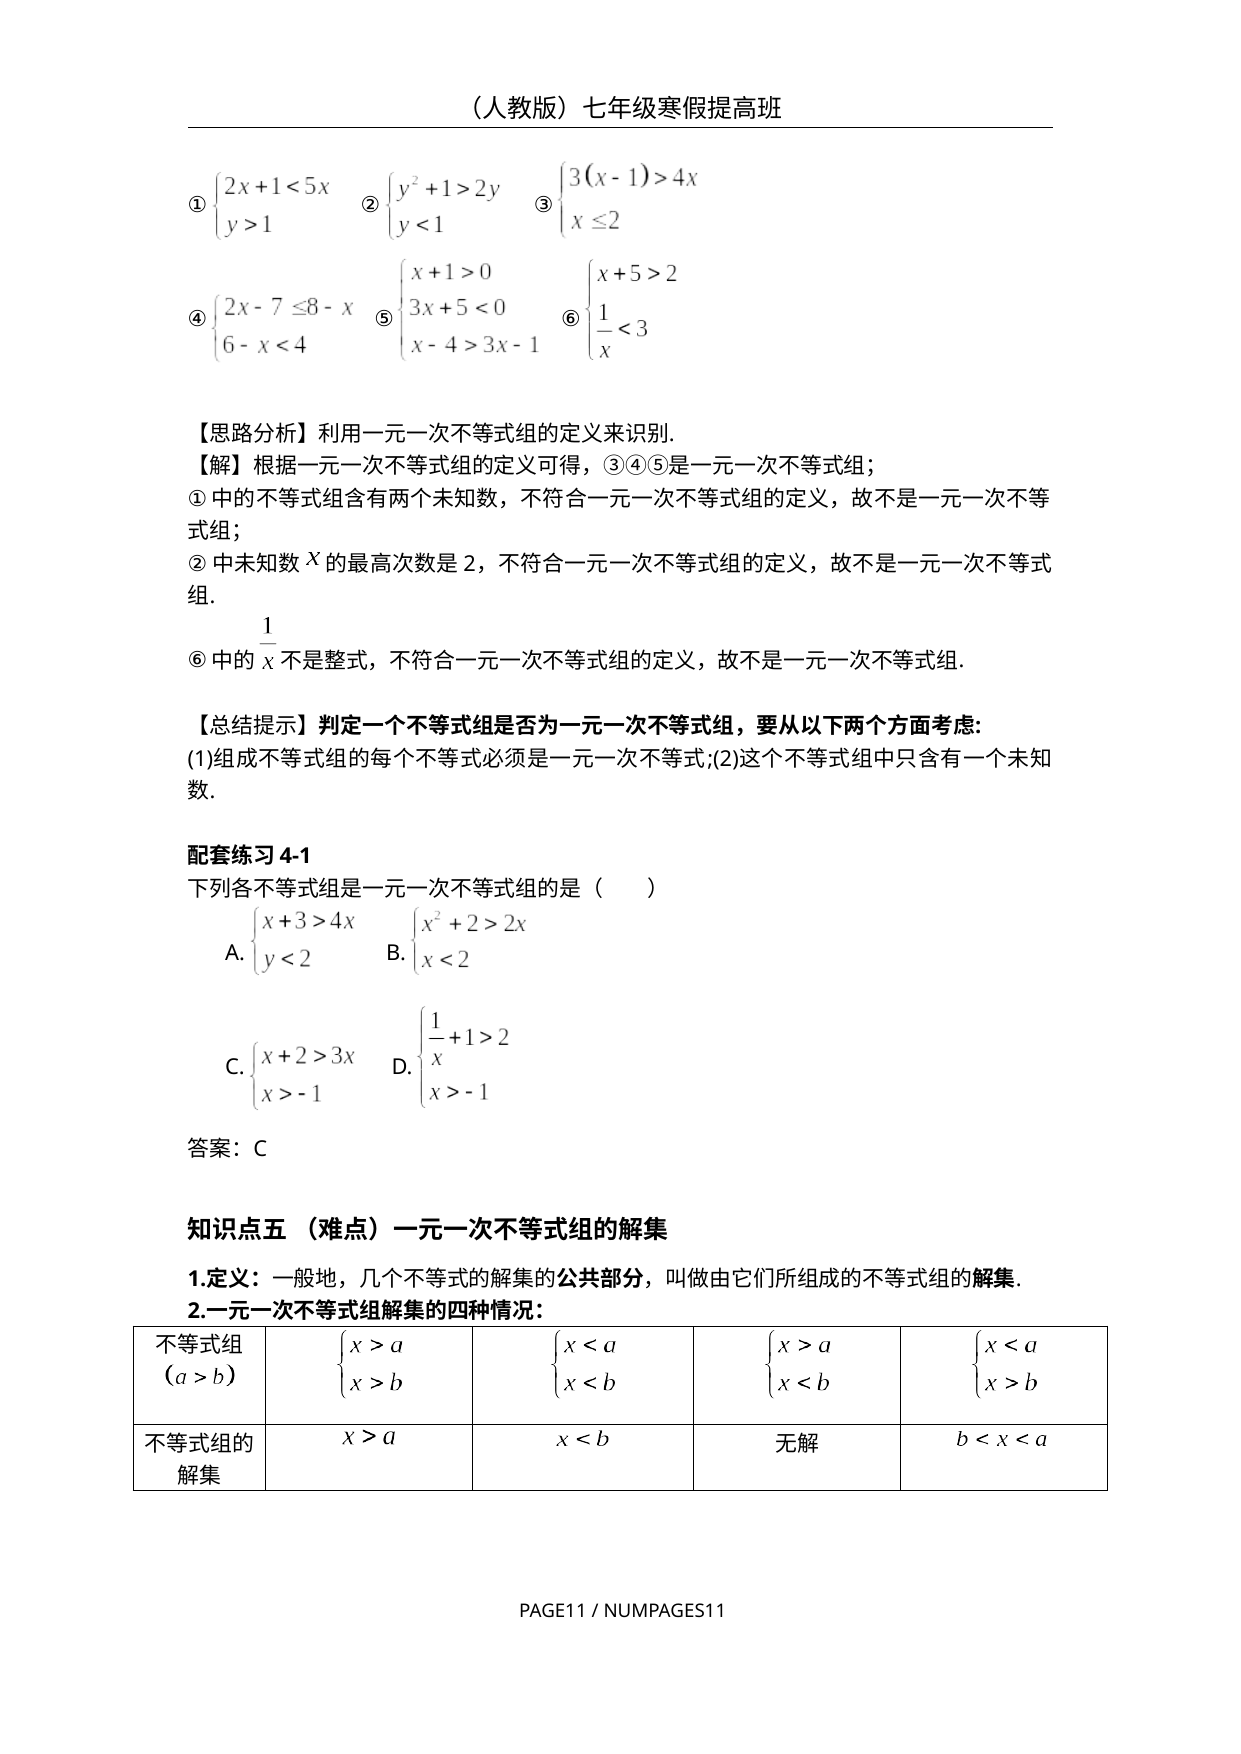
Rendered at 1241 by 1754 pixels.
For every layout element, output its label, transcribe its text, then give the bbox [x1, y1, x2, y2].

table_header 不等式组 [134, 1327, 265, 1424]
table_cell [901, 1425, 1107, 1490]
table_cell [266, 1425, 472, 1490]
text 配套练习4-1 [187, 838, 1053, 871]
text ②中未知数的最高次数是2，不符合一元一次不等式组的定义，故不是一元一次不等式组. [187, 546, 1053, 611]
table_header [266, 1327, 472, 1424]
text 【总结提示】判定一个不等式组是否为一元一次不等式组，要从以下两个方面考虑: [187, 708, 1053, 741]
table_cell 不等式组的解集 [134, 1425, 265, 1490]
text 答案：C [187, 1131, 1053, 1163]
text 下列各不等式组是一元一次不等式组的是（ ） [187, 871, 1053, 903]
table_cell [473, 1425, 693, 1490]
table_header [694, 1327, 900, 1424]
text C. D. [225, 1001, 1053, 1131]
text (1)组成不等式组的每个不等式必须是一元一次不等式;(2)这个不等式组中只含有一个未知数. [187, 741, 1053, 806]
text ① ② ③ [187, 156, 1053, 253]
text 1.定义：一般地，几个不等式的解集的公共部分，叫做由它们所组成的不等式组的解集. [187, 1261, 1053, 1293]
text ⑥中的不是整式，不符合一元一次不等式组的定义，故不是一元一次不等式组. [187, 611, 1053, 708]
text 知识点五 （难点）一元一次不等式组的解集 [187, 1196, 1053, 1261]
table_cell 无解 [694, 1425, 900, 1490]
text ①中的不等式组含有两个未知数，不符合一元一次不等式组的定义，故不是一元一次不等式组； [187, 481, 1053, 546]
text 【解】根据一元一次不等式组的定义可得，③④⑤是一元一次不等式组； [187, 448, 1053, 481]
text 【思路分析】利用一元一次不等式组的定义来识别. [187, 416, 1053, 448]
text A. B. [225, 903, 1053, 1001]
text ④ ⑤ ⑥ [187, 253, 1053, 383]
table_header [901, 1327, 1107, 1424]
text 2.一元一次不等式组解集的四种情况： [187, 1293, 1053, 1326]
table_header [473, 1327, 693, 1424]
